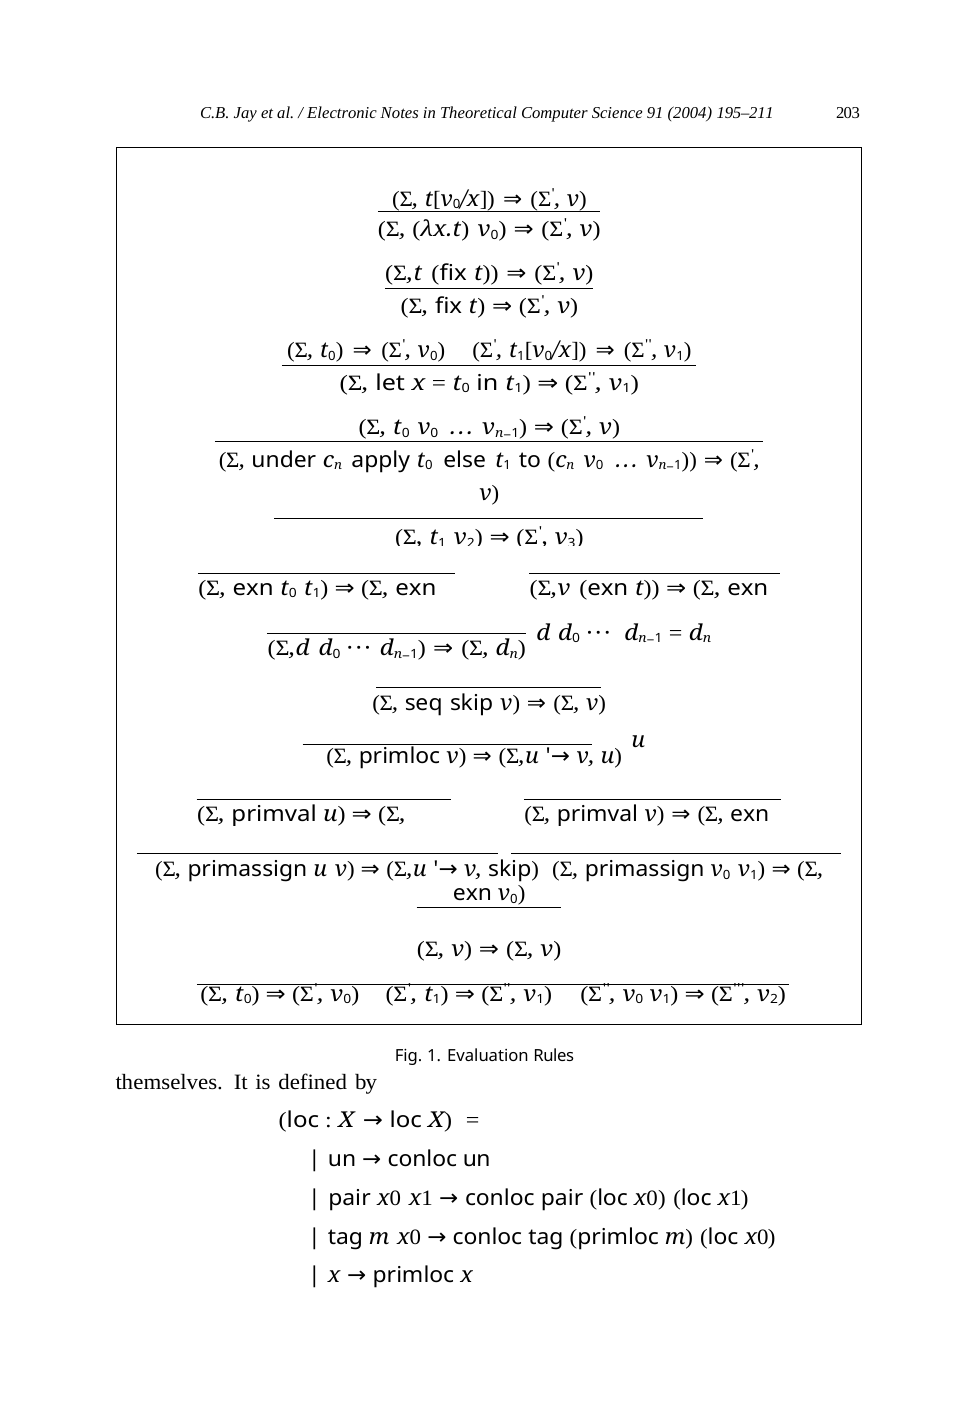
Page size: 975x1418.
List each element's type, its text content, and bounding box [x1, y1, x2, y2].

text | x → primloc x [308, 1259, 877, 1289]
text themselves. It is defined by [115, 1069, 380, 1094]
text | tag m x0 → conloc tag (primloc m) (loc x0) [308, 1221, 877, 1251]
text (loc : X → loc X) = [278, 1104, 877, 1134]
text | pair x0 x1 → conloc pair (loc x0) (loc x1) [308, 1182, 877, 1212]
text Fig. 1. Evaluation Rules [394, 1043, 877, 1066]
text | un → conloc un [308, 1143, 877, 1173]
